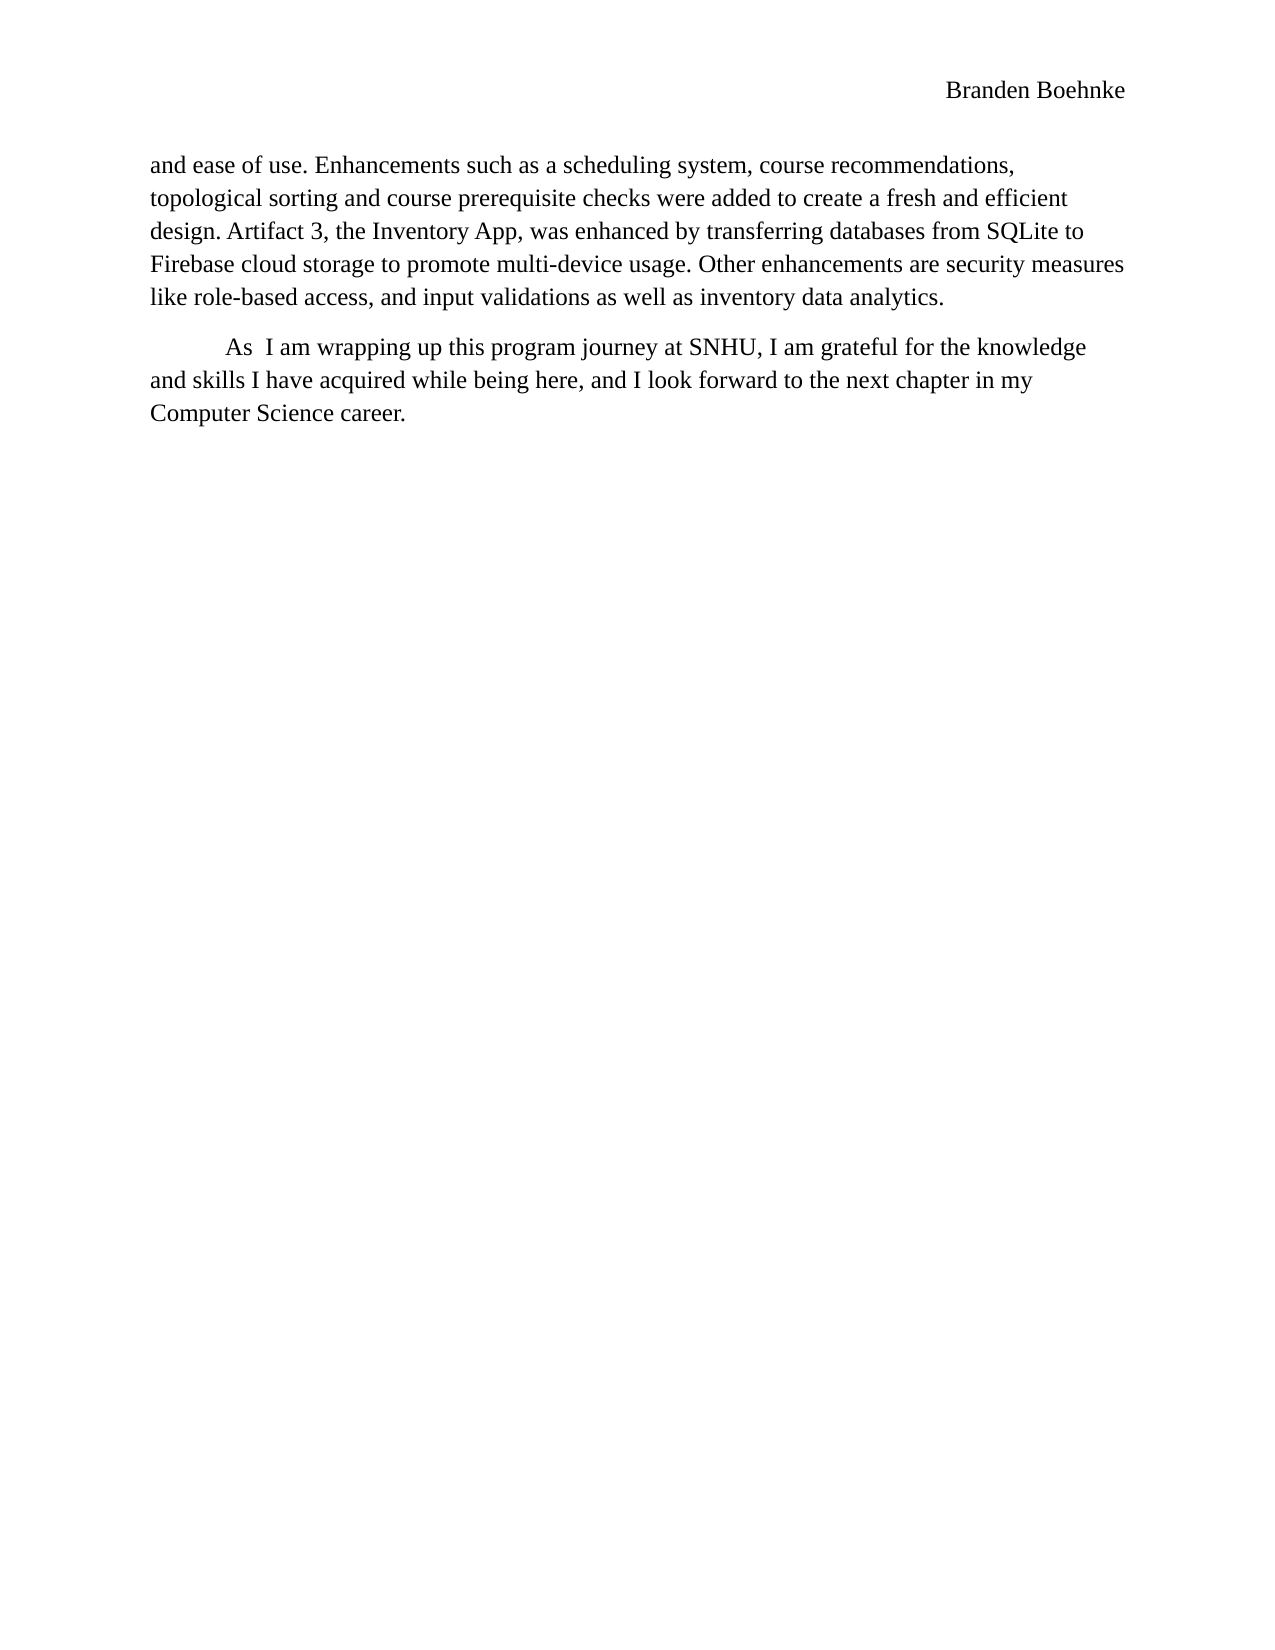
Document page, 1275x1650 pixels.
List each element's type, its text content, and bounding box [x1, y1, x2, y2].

text As I am wrapping up this program journey at SNHU, I am grateful for the knowledge and skills I have acquired while being here, and I look forward to the next chapter in my Computer Science career. [150, 332, 1125, 427]
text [150, 150, 1125, 311]
